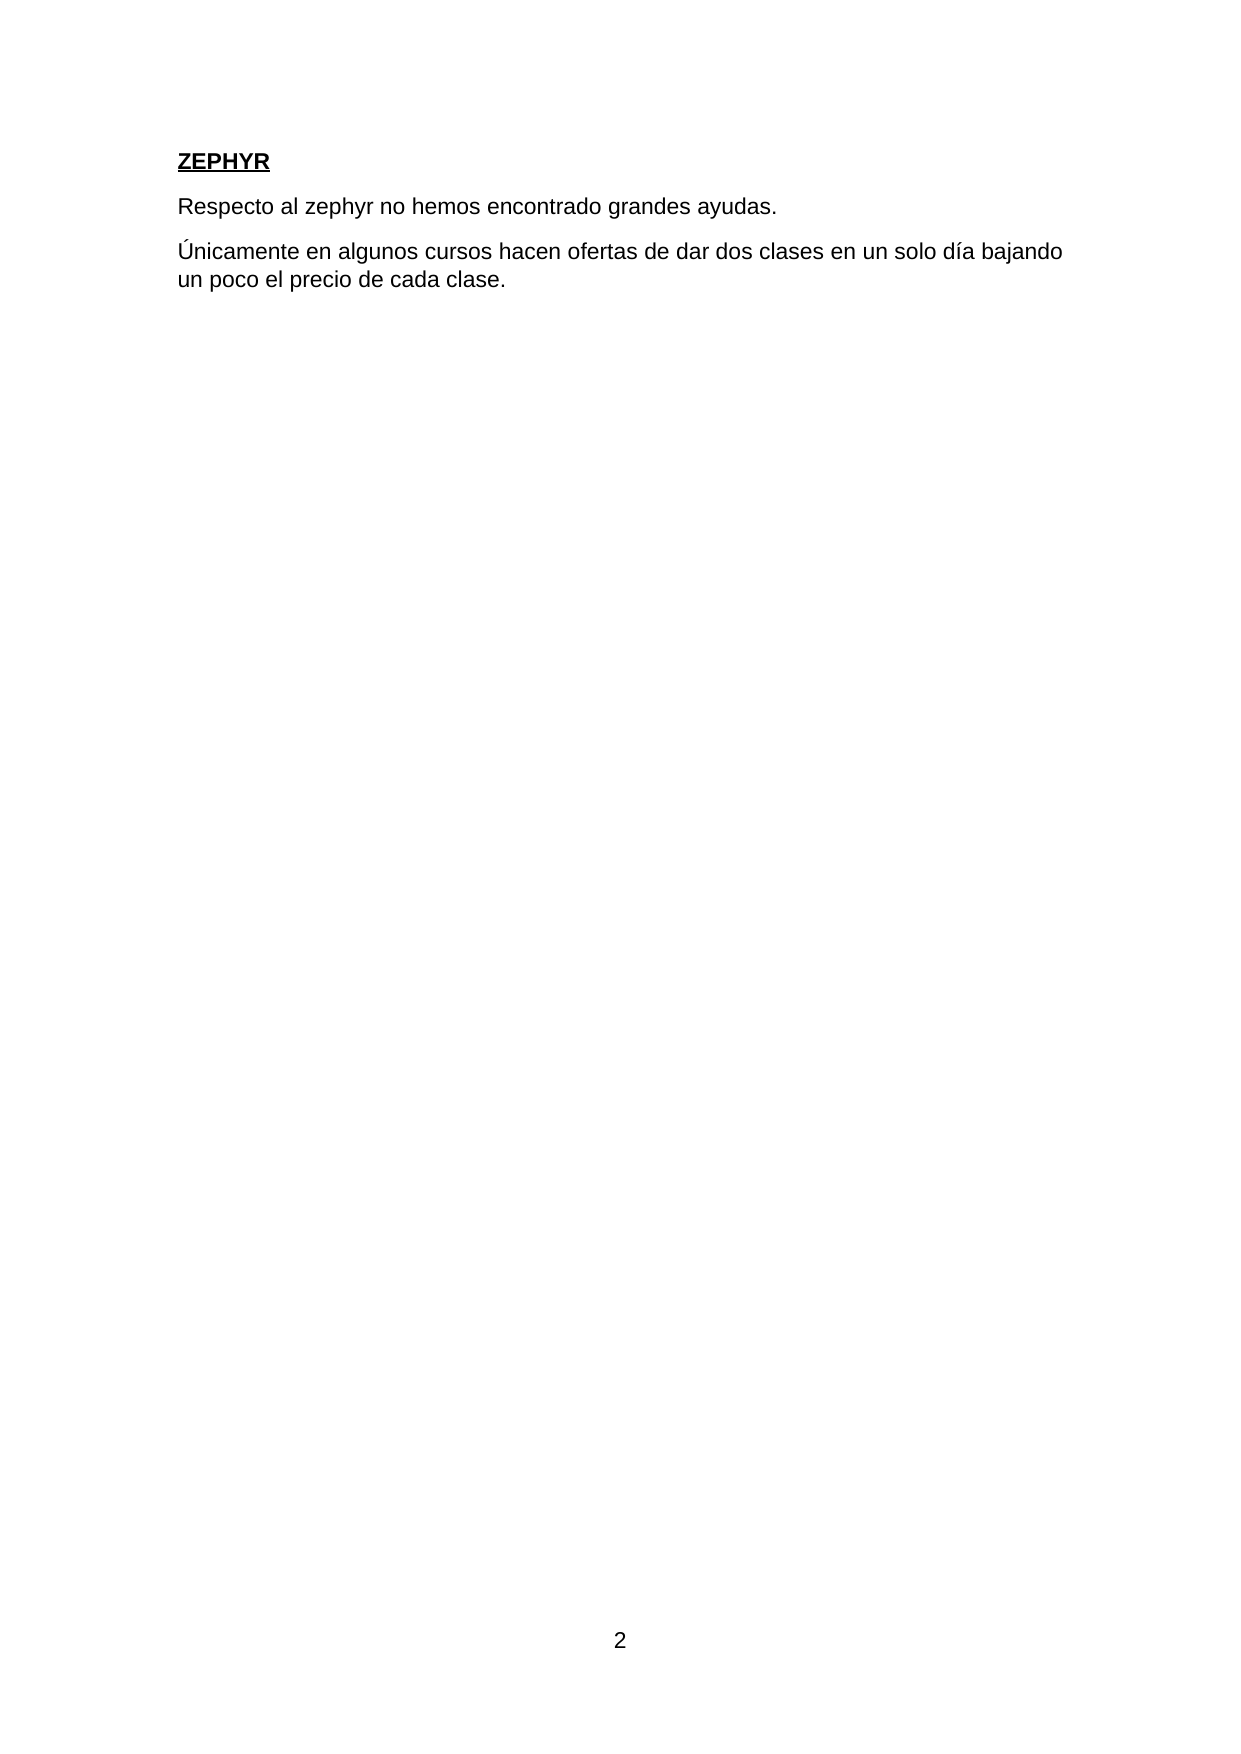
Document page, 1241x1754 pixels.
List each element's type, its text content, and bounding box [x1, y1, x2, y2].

text Respecto al zephyr no hemos encontrado grandes ayudas. [177, 193, 1063, 219]
text Únicamente en algunos cursos hacen ofertas de dar dos clases en un solo día bajando un poco el precio de cada clase. [177, 238, 1063, 293]
text ZEPHYR [177, 148, 1063, 174]
